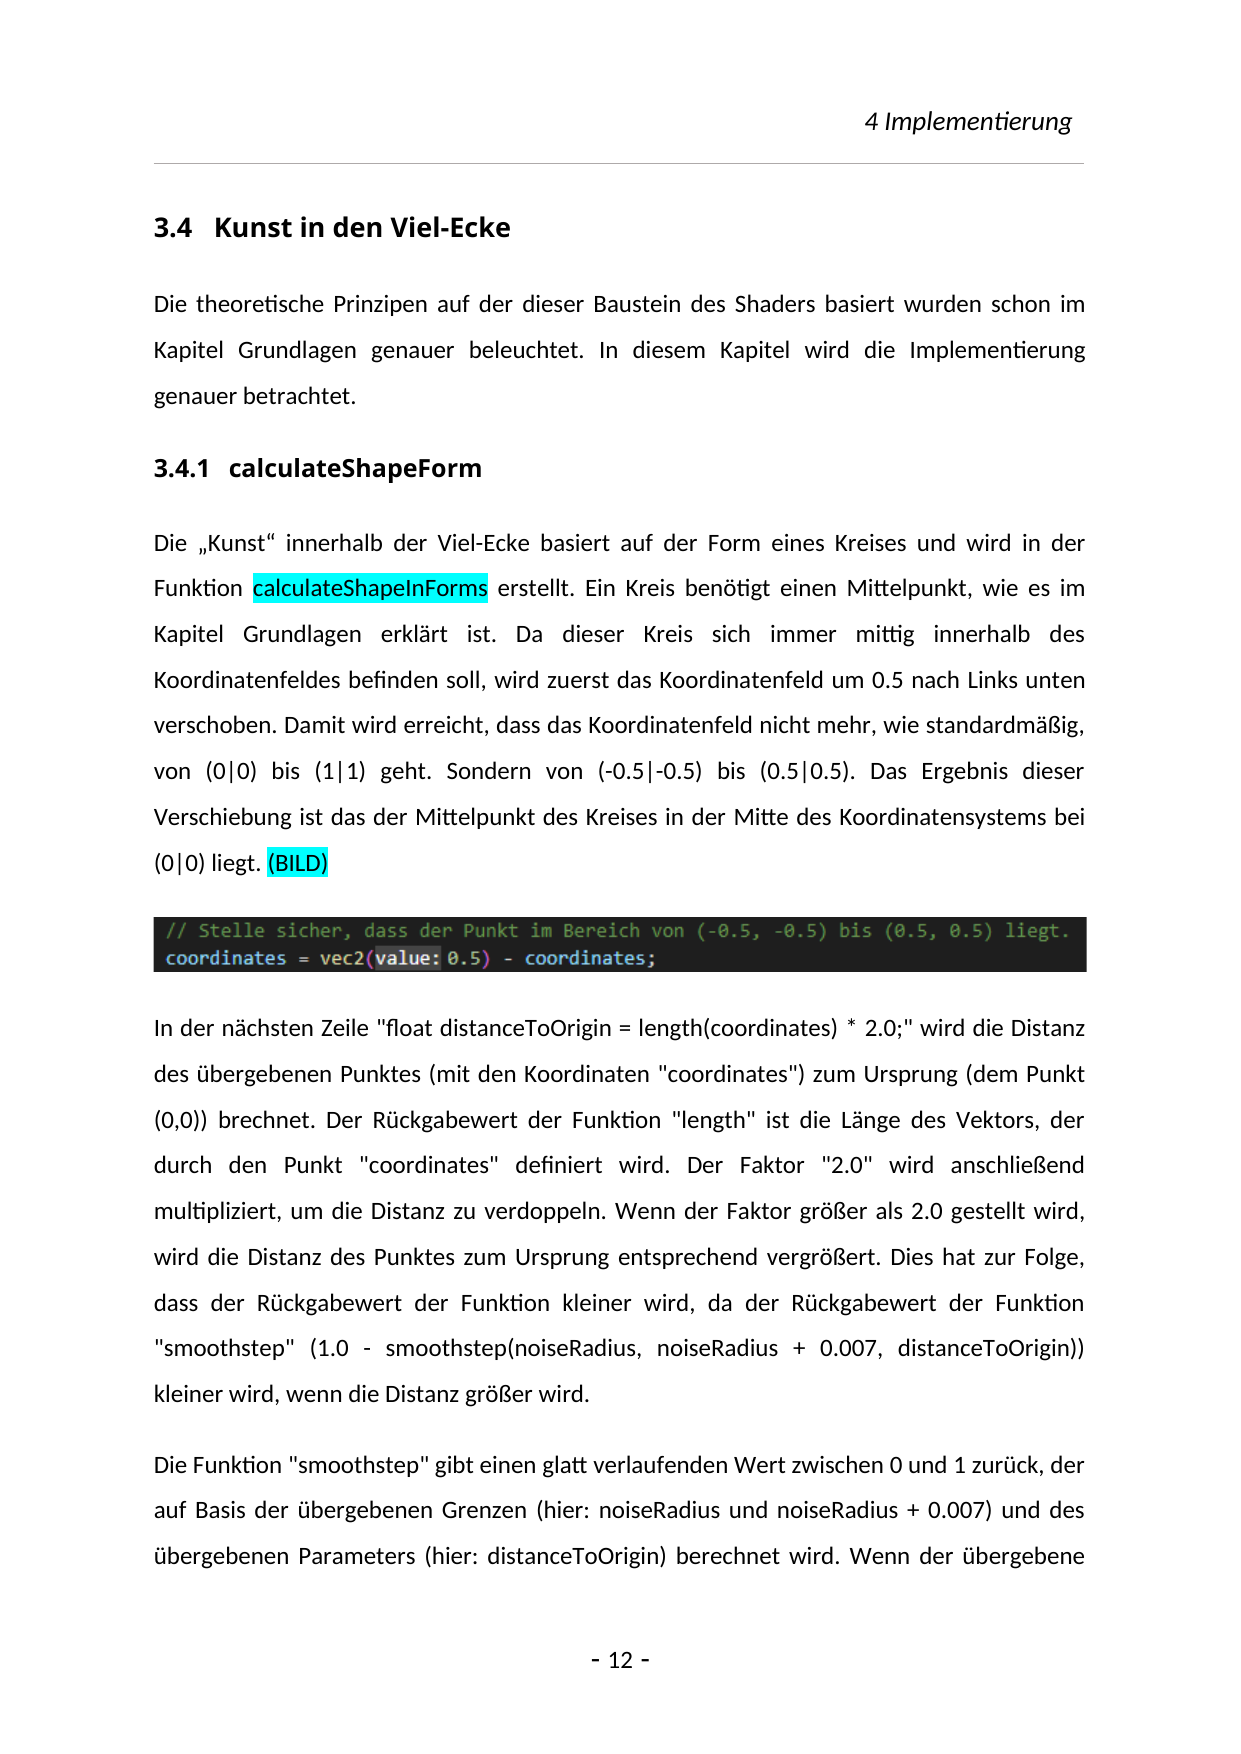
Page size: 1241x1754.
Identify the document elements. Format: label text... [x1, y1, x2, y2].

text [153, 1449, 1087, 1571]
text In der nächsten Zeile "float distanceToOrigin = length(coordinates) * 2.0;" wird die Distanz des übergebenen Punktes (mit den Koordinaten "coordinates") zum Ursprung (dem Punkt (0,0)) brechnet. Der Rückgabewert der Funktion "length" ist die Länge des Vektors, der durch den Punkt "coordinates" definiert wird. Der Faktor "2.0" wird anschließend multipliziert, um die Distanz zu verdoppeln. Wenn der Faktor größer als 2.0 gestellt wird, wird die Distanz des Punktes zum Ursprung entsprechend vergrößert. Dies hat zur Folge, dass der Rückgabewert der Funktion kleiner wird, da der Rückgabewert der Funktion "smoothstep" (1.0 - smoothstep(noiseRadius, noiseRadius + 0.007, distanceToOrigin)) kleiner wird, wenn die Distanz größer wird. [153, 1012, 1087, 1409]
picture [153, 917, 1087, 972]
subtitle Kunst in den Viel-Ecke [153, 208, 1087, 245]
text Die „Kunst“ innerhalb der Viel-Ecke basiert auf der Form eines Kreises und wird in der Funktion calculateShapeInForms erstellt. Ein Kreis benötigt einen Mittelpunkt, wie es im Kapitel Grundlagen erklärt ist. Da dieser Kreis sich immer mittig innerhalb des Koordinatenfeldes befinden soll, wird zuerst das Koordinatenfeld um 0.5 nach Links unten verschoben. Damit wird erreicht, dass das Koordinatenfeld nicht mehr, wie standardmäßig, von (0|0) bis (1|1) geht. Sondern von (-0.5|-0.5) bis (0.5|0.5). Das Ergebnis dieser Verschiebung ist das der Mittelpunkt des Kreises in der Mitte des Koordinatensystems bei (0|0) liegt. (BILD) [153, 527, 1087, 877]
text Die theoretische Prinzipen auf der dieser Baustein des Shaders basiert wurden schon im Kapitel Grundlagen genauer beleuchtet. In diesem Kapitel wird die Implementierung genauer betrachtet. [153, 288, 1087, 411]
subtitle calculateShapeForm [153, 451, 1087, 485]
